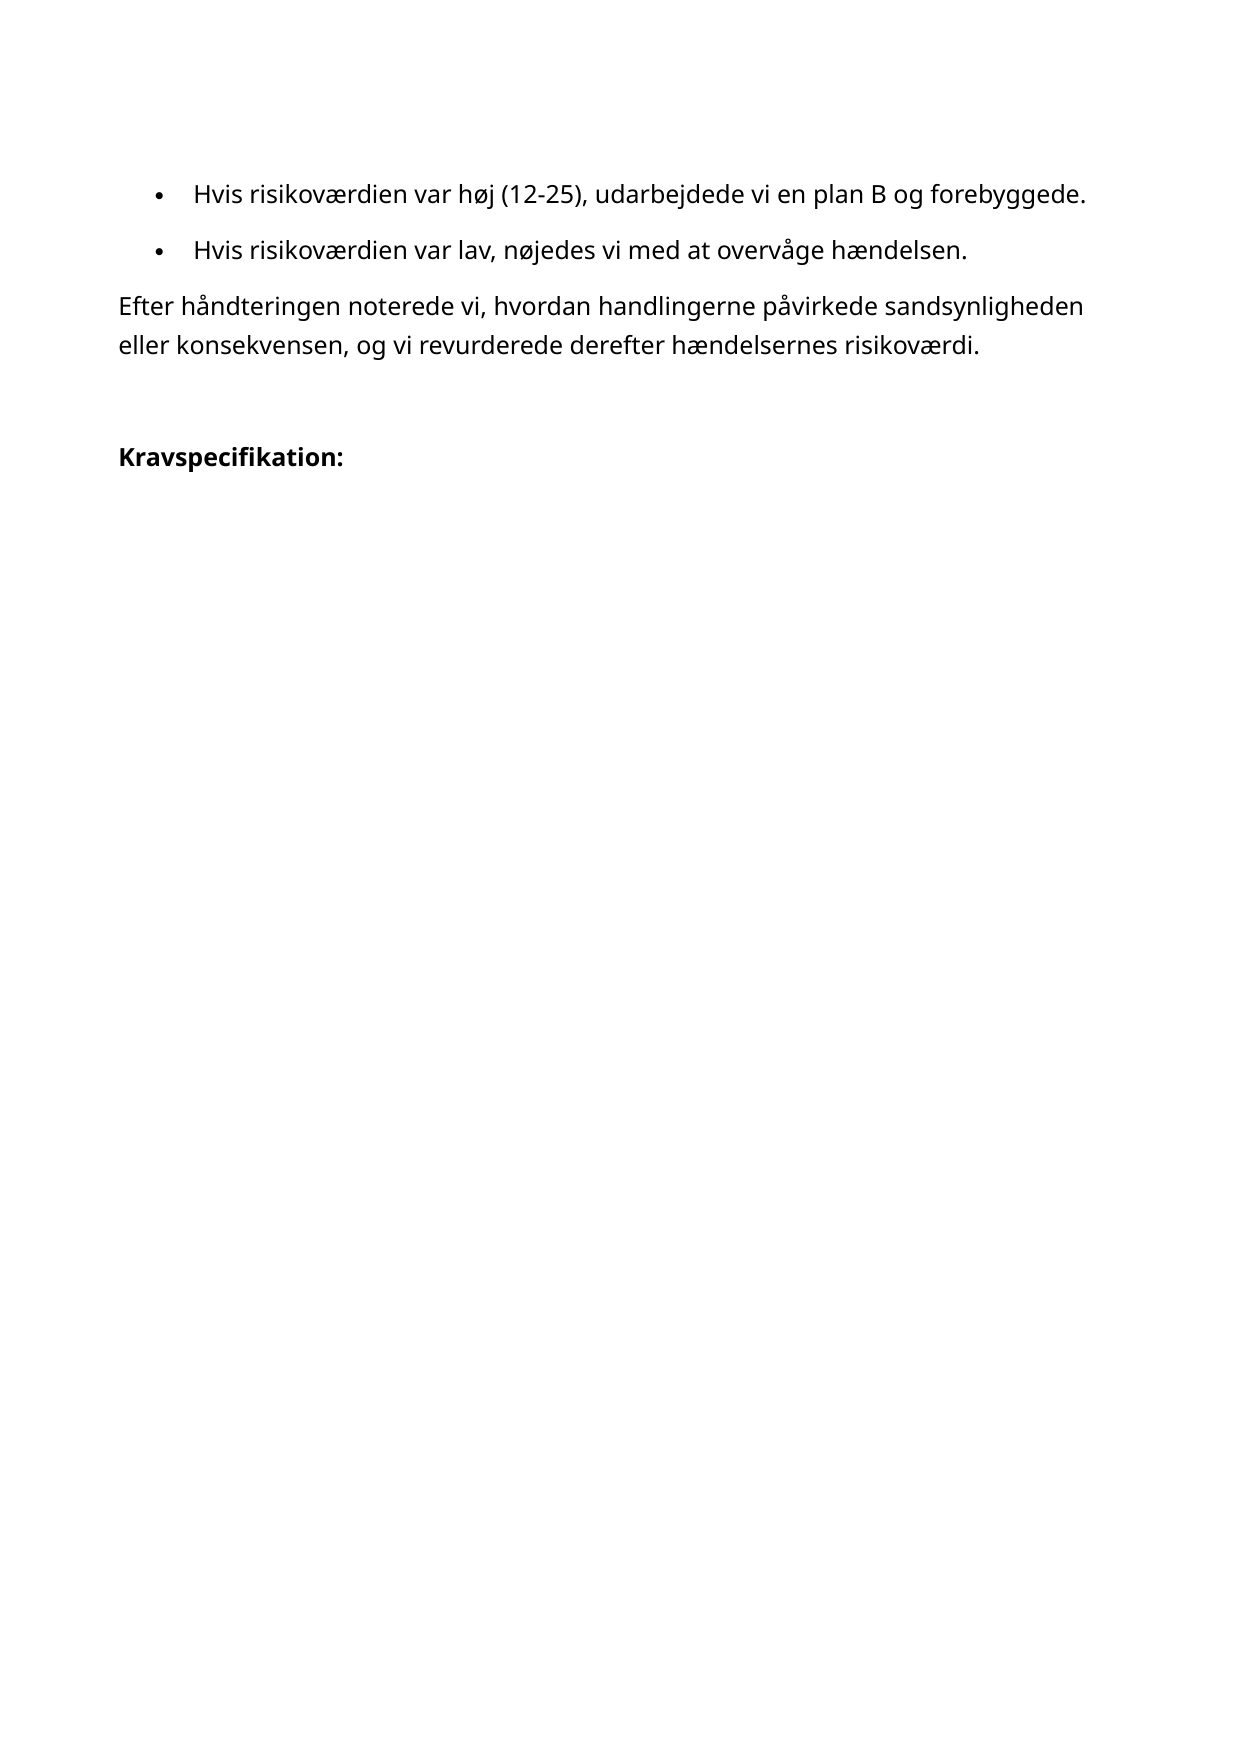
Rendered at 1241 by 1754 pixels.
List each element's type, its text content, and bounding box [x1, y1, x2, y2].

text Efter håndteringen noterede vi, hvordan handlingerne påvirkede sandsynligheden eller konsekvensen, og vi revurderede derefter hændelsernes risikoværdi. [118, 289, 1122, 362]
list Hvis risikoværdien var lav, nøjedes vi med at overvåge hændelsen. [156, 233, 1122, 267]
list Hvis risikoværdien var høj (12-25), udarbejdede vi en plan B og forebyggede. [156, 177, 1122, 211]
text Kravspecifikation: [118, 440, 1122, 474]
